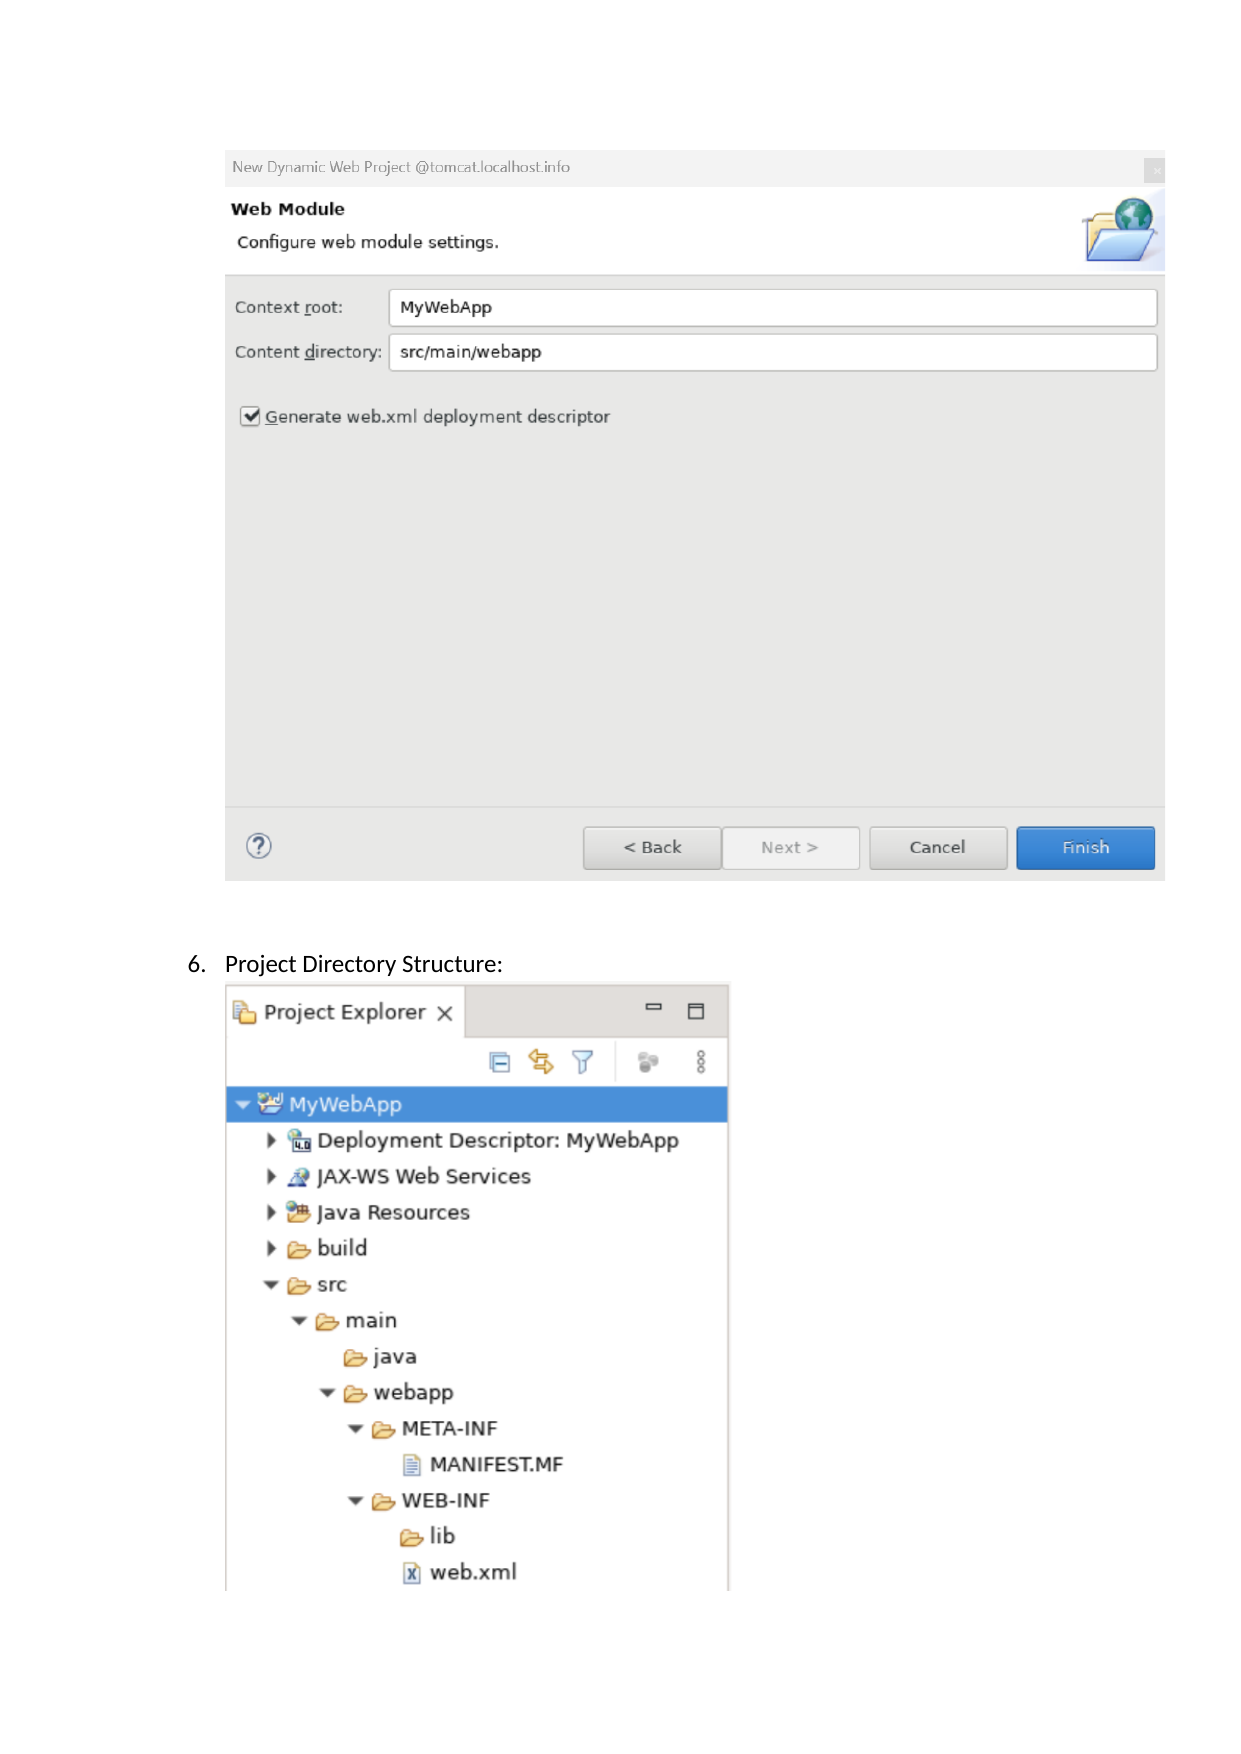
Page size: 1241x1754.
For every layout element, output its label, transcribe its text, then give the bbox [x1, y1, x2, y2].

list Project Directory Structure: [187, 948, 1090, 979]
picture [225, 150, 1166, 881]
picture [225, 981, 732, 1591]
